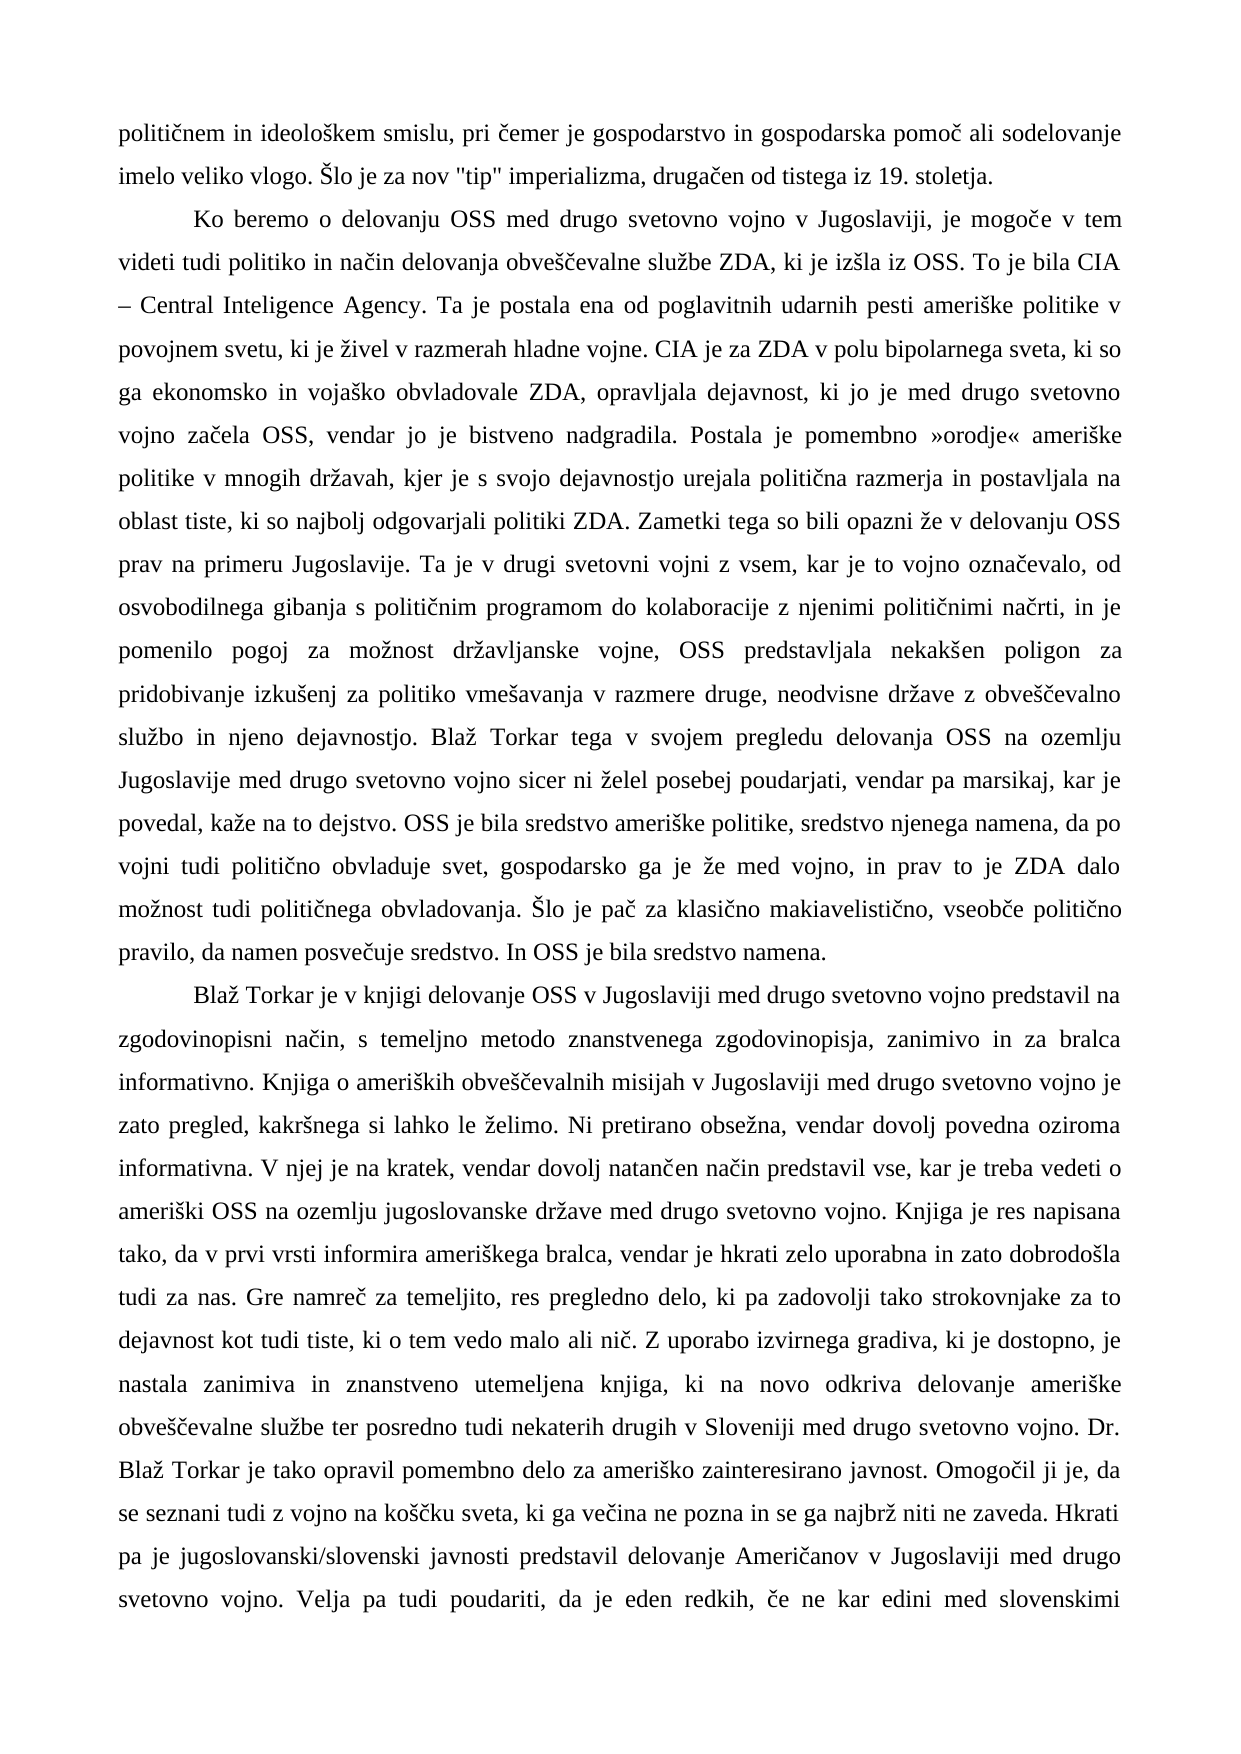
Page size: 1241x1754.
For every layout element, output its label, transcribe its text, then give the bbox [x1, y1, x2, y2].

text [118, 981, 1122, 1613]
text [118, 118, 1122, 190]
text Ko beremo o delovanju OSS med drugo svetovno vojno v Jugoslaviji, je mogoče v tem videti tudi politiko in način delovanja obveščevalne službe ZDA, ki je izšla iz OSS. To je bila CIA – Central Inteligence Agency. Ta je postala ena od poglavitnih udarnih pesti ameriške politike v povojnem svetu, ki je živel v razmerah hladne vojne. CIA je za ZDA v polu bipolarnega sveta, ki so ga ekonomsko in vojaško obvladovale ZDA, opravljala dejavnost, ki jo je med drugo svetovno vojno začela OSS, vendar jo je bistveno nadgradila. Postala je pomembno »orodje« ameriške politike v mnogih državah, kjer je s svojo dejavnostjo urejala politična razmerja in postavljala na oblast tiste, ki so najbolj odgovarjali politiki ZDA. Zametki tega so bili opazni že v delovanju OSS prav na primeru Jugoslavije. Ta je v drugi svetovni vojni z vsem, kar je to vojno označevalo, od osvobodilnega gibanja s političnim programom do kolaboracije z njenimi političnimi načrti, in je pomenilo pogoj za možnost državljanske vojne, OSS predstavljala nekakšen poligon za pridobivanje izkušenj za politiko vmešavanja v razmere druge, neodvisne države z obveščevalno službo in njeno dejavnostjo. Blaž Torkar tega v svojem pregledu delovanja OSS na ozemlju Jugoslavije med drugo svetovno vojno sicer ni želel posebej poudarjati, vendar pa marsikaj, kar je povedal, kaže na to dejstvo. OSS je bila sredstvo ameriške politike, sredstvo njenega namena, da po vojni tudi politično obvladuje svet, gospodarsko ga je že med vojno, in prav to je ZDA dalo možnost tudi političnega obvladovanja. Šlo je pač za klasično makiavelistično, vseobče politično pravilo, da namen posvečuje sredstvo. In OSS je bila sredstvo namena. [118, 204, 1122, 966]
